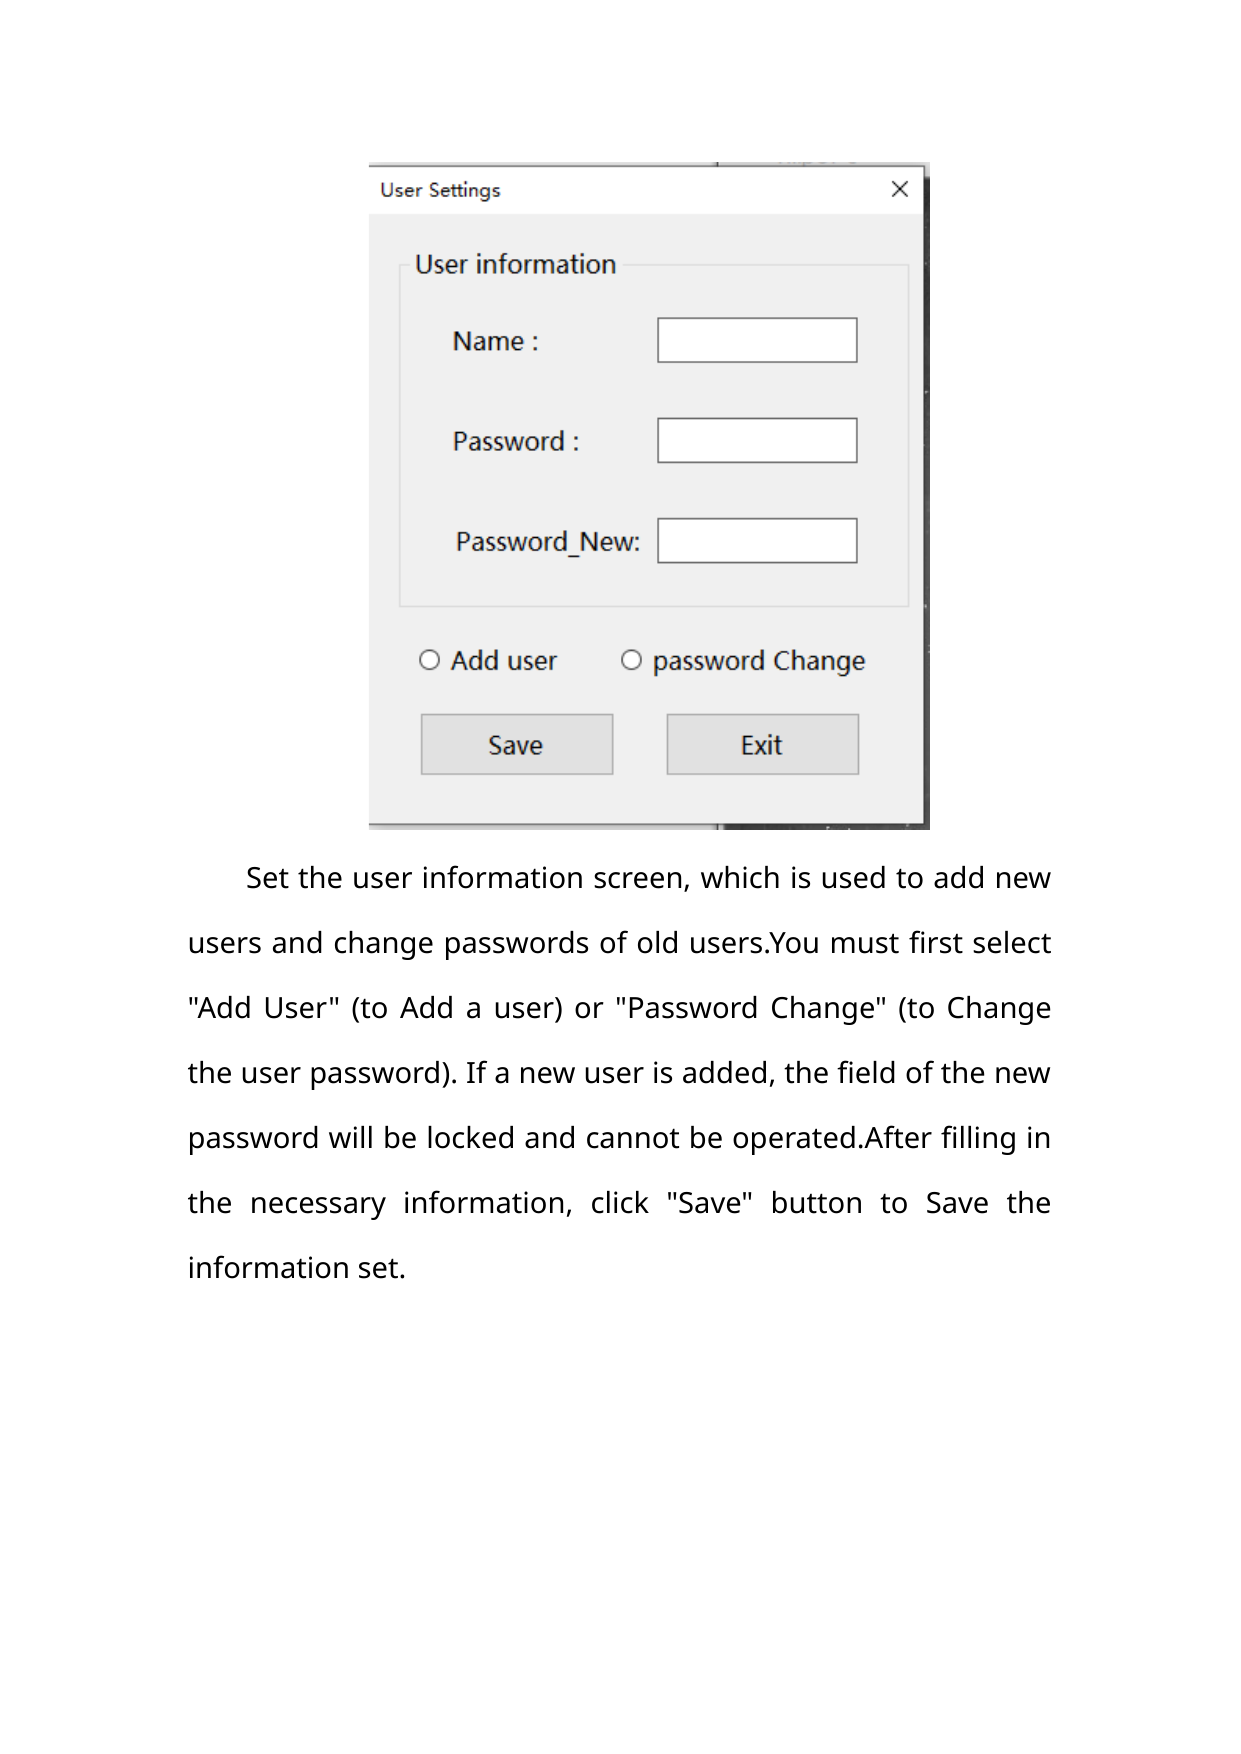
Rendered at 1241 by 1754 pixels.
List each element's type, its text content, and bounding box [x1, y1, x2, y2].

picture [368, 162, 930, 830]
text Set the user information screen, which is used to add new users and change passwords of old users.You must first select "Add User" (to Add a user) or "Password Change" (to Change the user password). If a new user is added, the field of the new password will be locked and cannot be operated.After filling in the necessary information, click "Save" button to Save the information set. [187, 844, 1053, 1299]
